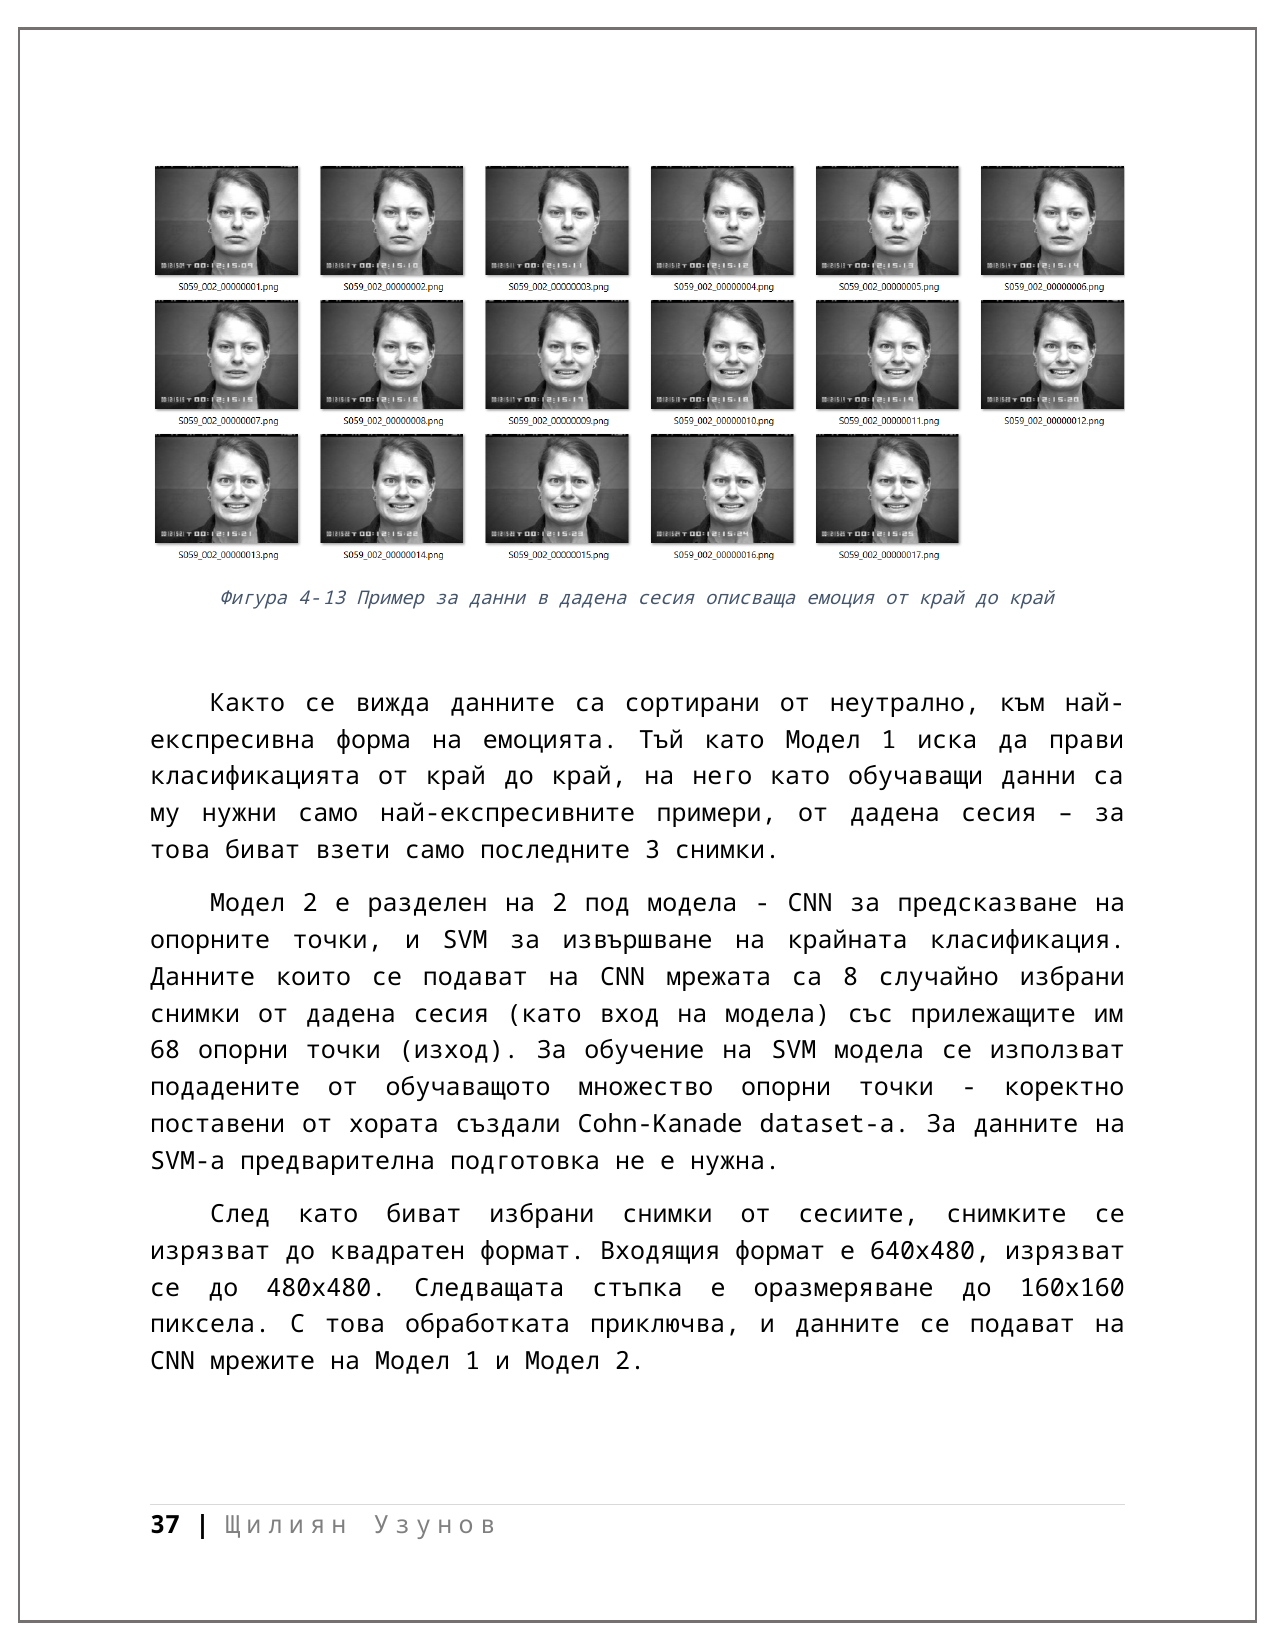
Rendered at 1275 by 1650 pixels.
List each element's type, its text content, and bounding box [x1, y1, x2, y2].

text Модел 2 е разделен на 2 под модела - CNN за предсказване на опорните точки, и SVM за извършване на крайната класификация. Данните които се подават на CNN мрежата са 8 случайно избрани снимки от дадена сесия (като вход на модела) със прилежащите им 68 опорни точки (изход). За обучение на SVM модела се използват подадените от обучаващото множество опорни точки - коректно поставени от хората създали Cohn-Kanade dataset-a. За данните на SVM-а предварителна подготовка не е нужна. [150, 885, 1125, 1176]
picture [150, 163, 1125, 566]
text Както се вижда данните са сортирани от неутрално, към най-експресивна форма на емоцията. Тъй като Модел 1 иска да прави класификацията от край до край, на него като обучаващи данни са му нужни само най-експресивните примери, от дадена сесия – за това биват взети само последните 3 снимки. [150, 684, 1125, 866]
text След като биват избрани снимки от сесиите, снимките се изрязват до квадратен формат. Входящия формат е 640х480, изрязват се до 480х480. Следващата стъпка е оразмеряване до 160х160 пиксела. С това обработката приключва, и данните се подават на CNN мрежите на Модел 1 и Модел 2. [150, 1196, 1125, 1377]
